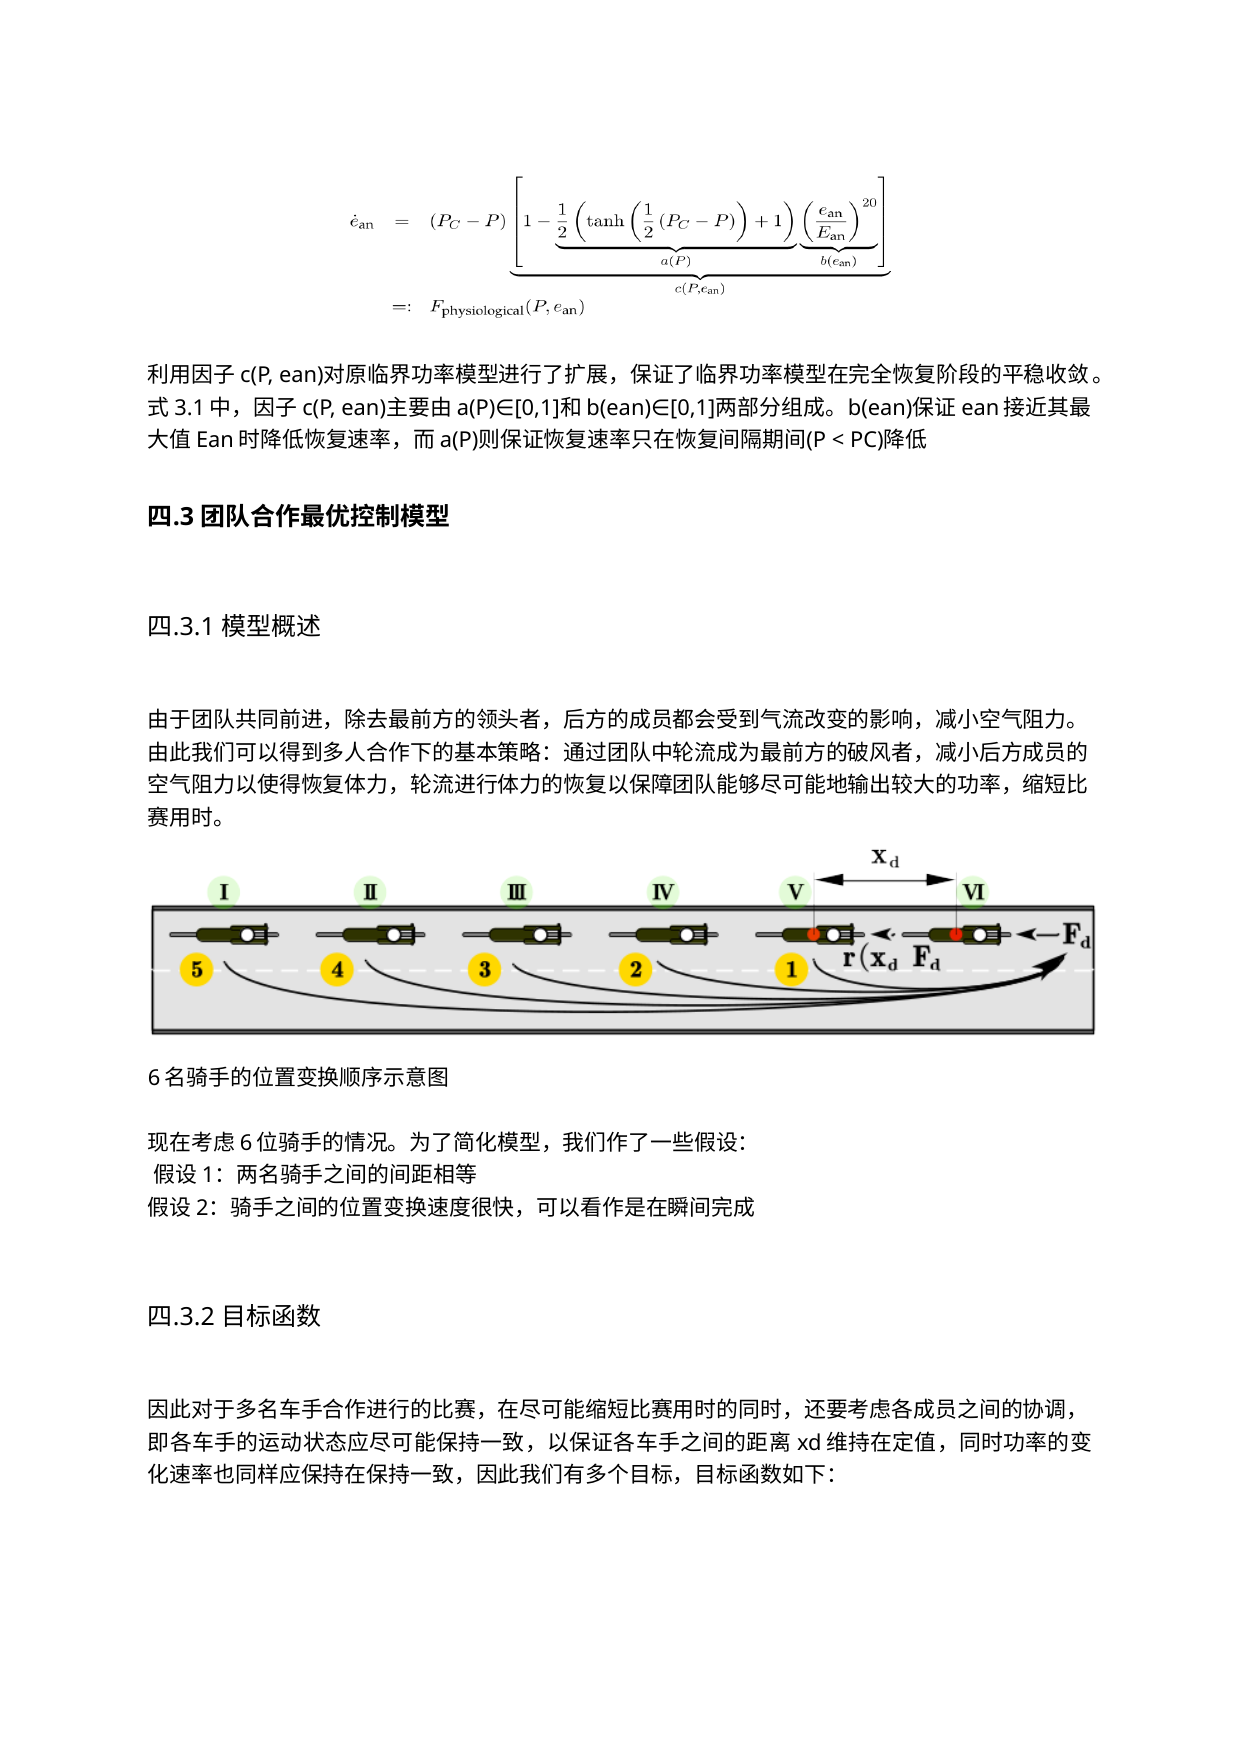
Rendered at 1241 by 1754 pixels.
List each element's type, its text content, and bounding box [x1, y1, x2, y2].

picture [340, 162, 902, 327]
text 因此对于多名车手合作进行的比赛，在尽可能缩短比赛用时的同时，还要考虑各成员之间的协调，即各车手的运动状态应尽可能保持一致，以保证各车手之间的距离xd维持在定值，同时功率的变化速率也同样应保持在保持一致，因此我们有多个目标，目标函数如下： [148, 1392, 1092, 1489]
subtitle 团队合作最优控制模型 [148, 482, 1092, 547]
subtitle 目标函数 [148, 1282, 1092, 1347]
text 假设1：两名骑手之间的间距相等 [148, 1157, 1092, 1189]
text 由于团队共同前进，除去最前方的领头者，后方的成员都会受到气流改变的影响，减小空气阻力。 [148, 702, 1092, 734]
text 利用因子c(P, ean)对原临界功率模型进行了扩展，保证了临界功率模型在完全恢复阶段的平稳收敛。式3.1中，因子c(P, ean)主要由a(P)∈[0,1]和b(ean)∈[0,1]两部分组成。b(ean)保证ean接近其最大值Ean时降低恢复速率，而a(P)则保证恢复速率只在恢复间隔期间(P < PC)降低 [148, 357, 1092, 454]
text 由此我们可以得到多人合作下的基本策略：通过团队中轮流成为最前方的破风者，减小后方成员的空气阻力以使得恢复体力，轮流进行体力的恢复以保障团队能够尽可能地输出较大的功率，缩短比赛用时。 [148, 734, 1092, 832]
text 假设2：骑手之间的位置变换速度很快，可以看作是在瞬间完成 [148, 1189, 1092, 1222]
text 现在考虑6位骑手的情况。为了简化模型，我们作了一些假设： [148, 1124, 1092, 1157]
text 6名骑手的位置变换顺序示意图 [148, 1059, 1092, 1092]
subtitle 模型概述 [148, 592, 1092, 657]
